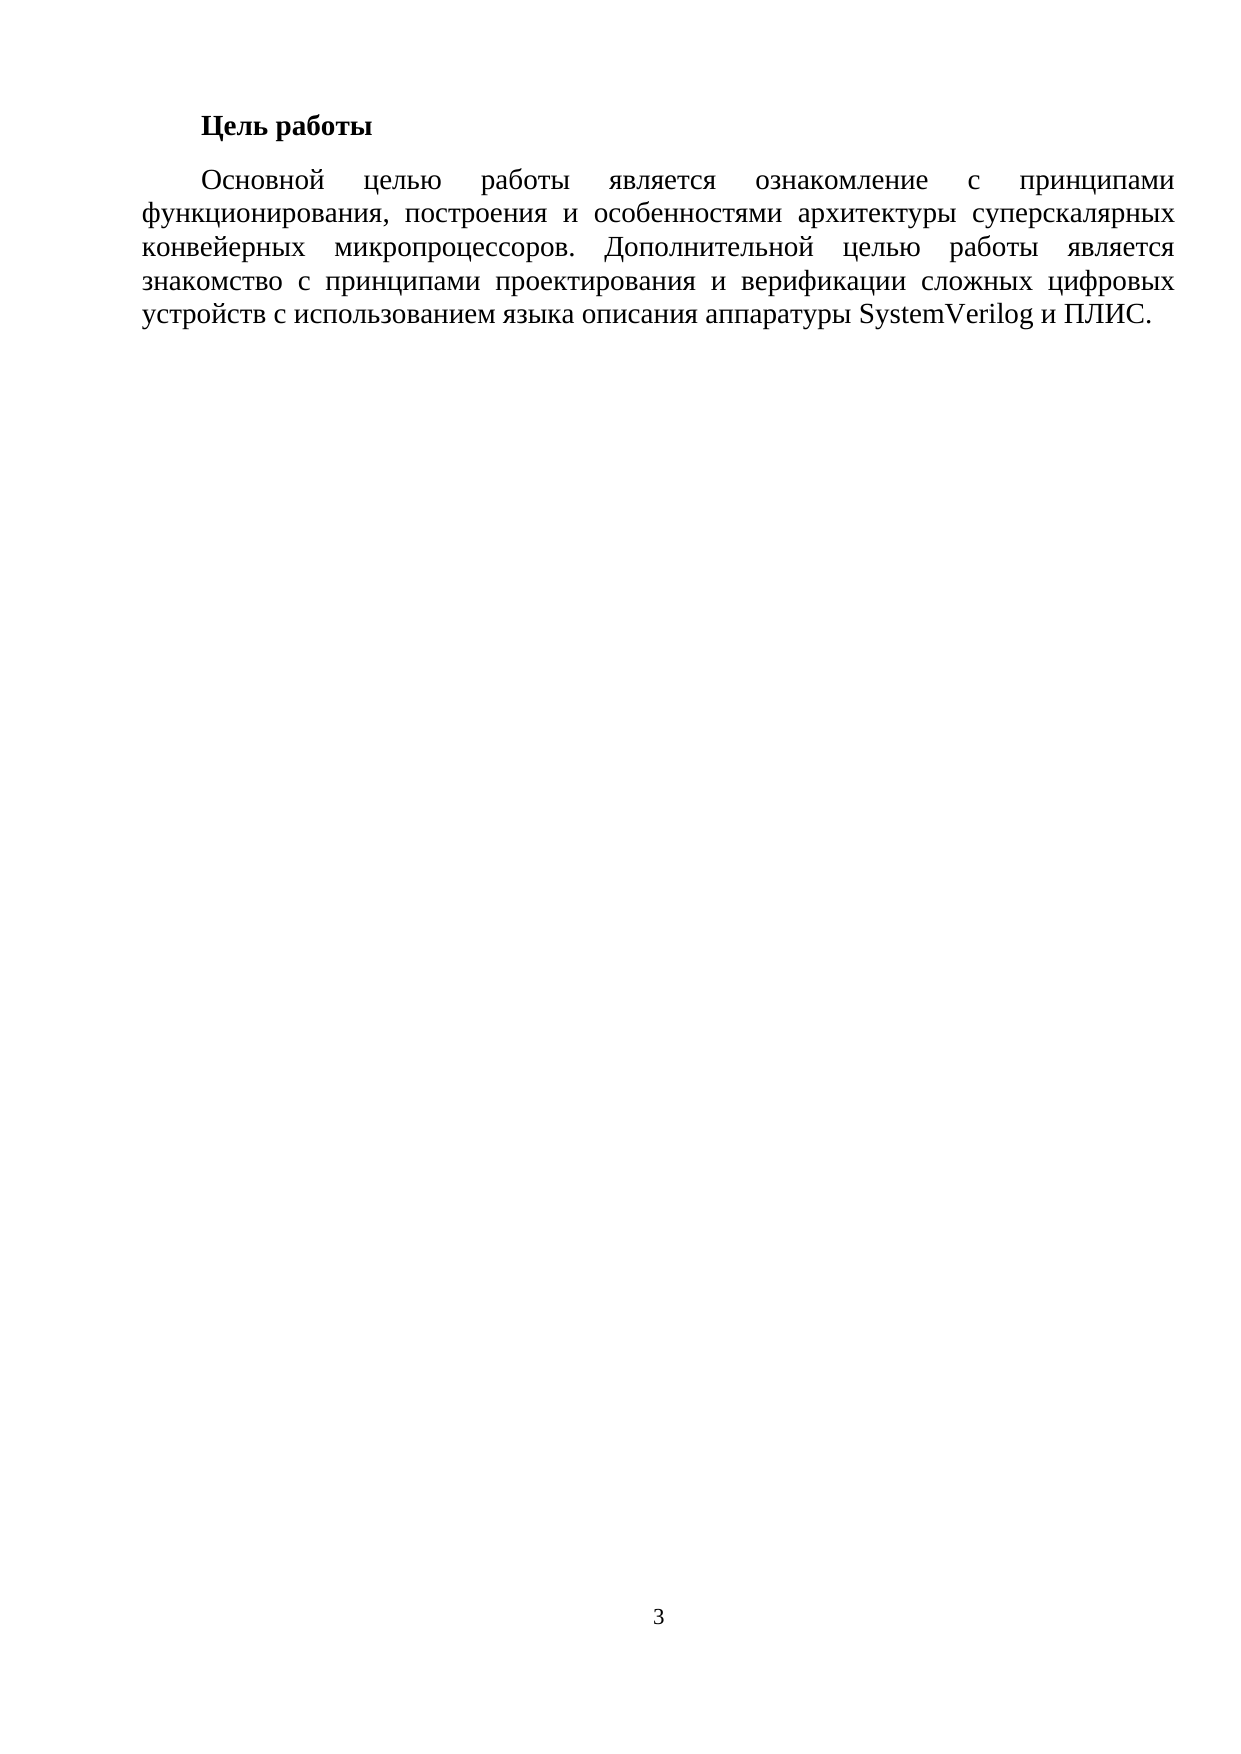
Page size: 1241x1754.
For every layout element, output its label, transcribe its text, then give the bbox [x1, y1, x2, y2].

subtitle Цель работы [142, 108, 1176, 142]
text Основной целью работы является ознакомление с принципами функционирования, построения и особенностями архитектуры суперскалярных конвейерных микропроцессоров. Дополнительной целью работы является знакомство с принципами проектирования и верификации сложных цифровых устройств с использованием языка описания аппаратуры SystemVerilog и ПЛИС. [142, 162, 1176, 330]
